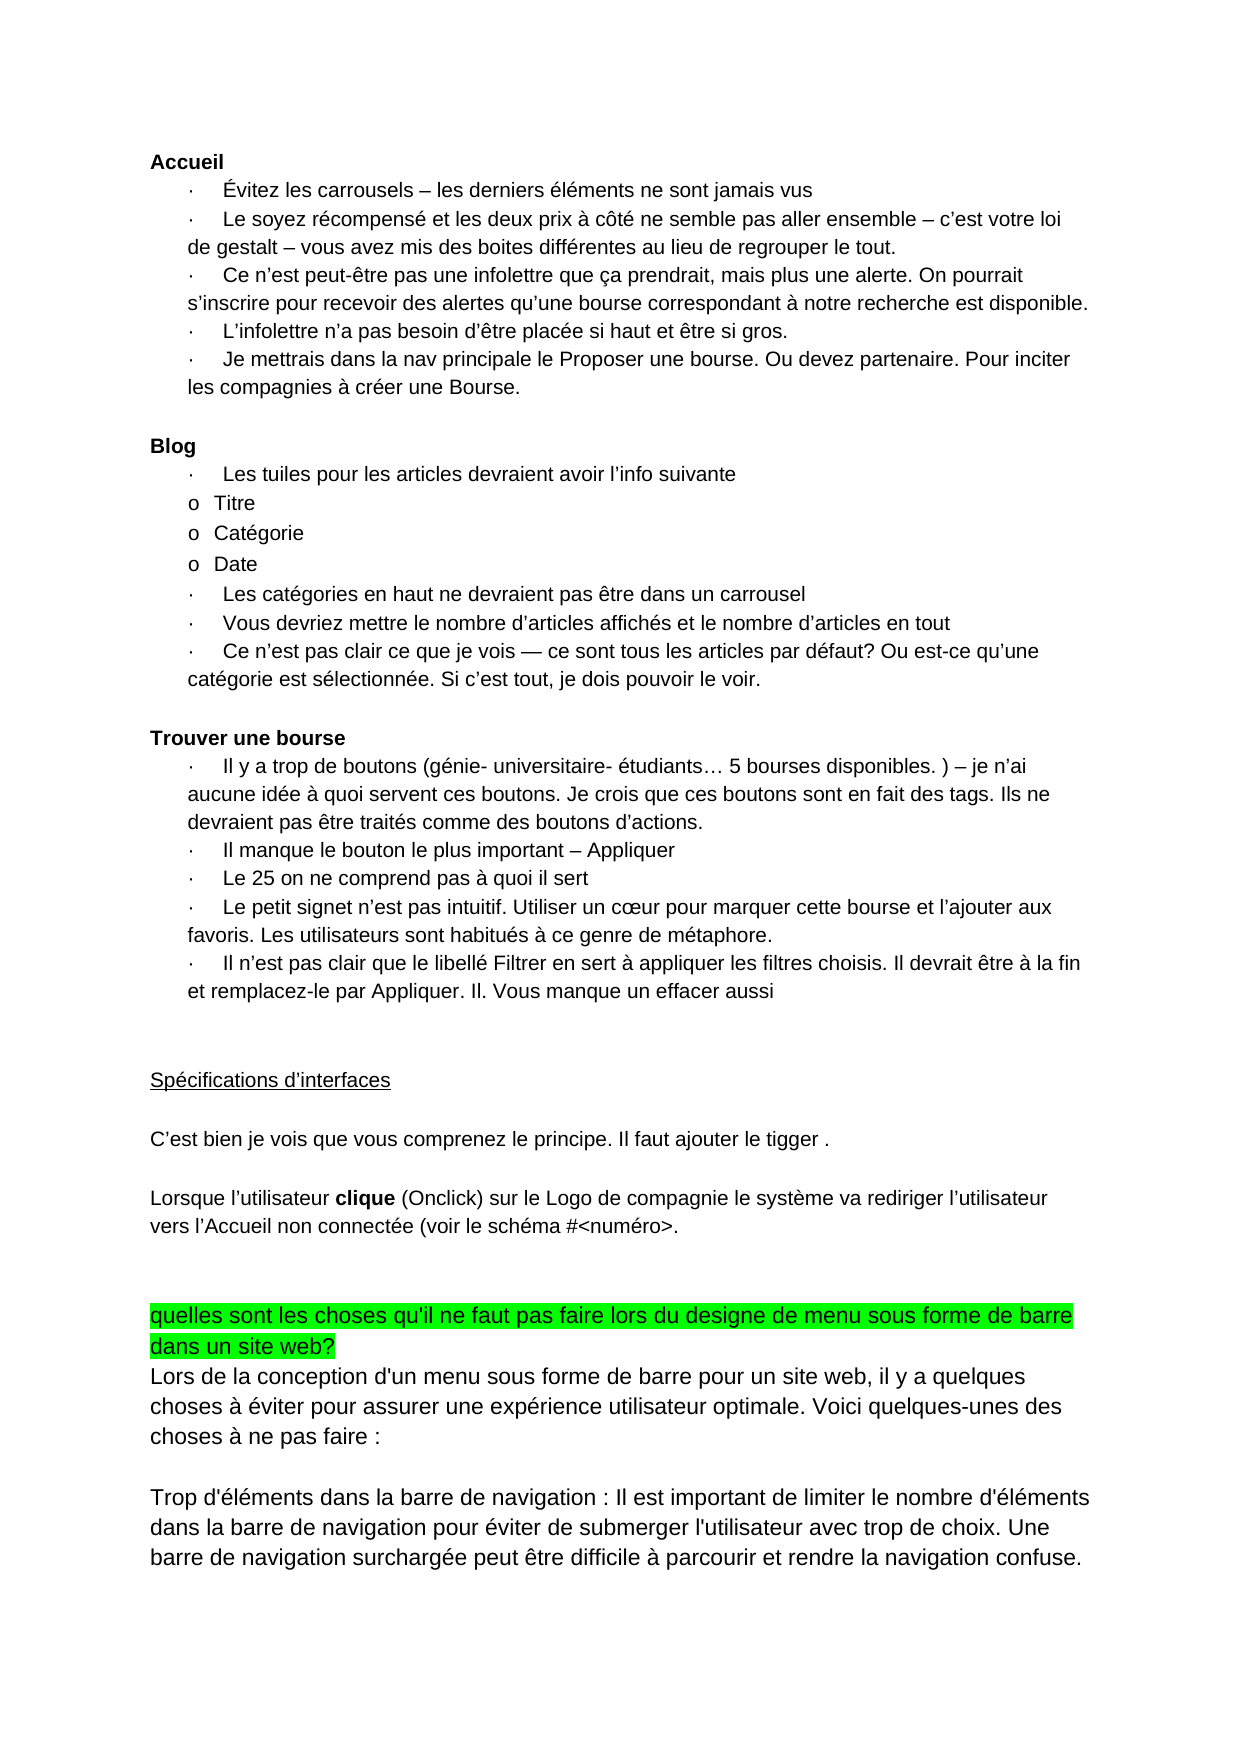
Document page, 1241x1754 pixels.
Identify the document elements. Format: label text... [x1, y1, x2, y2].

text Blog [150, 434, 1090, 458]
text Trouver une bourse [150, 726, 1090, 749]
text · Le petit signet n’est pas intuitif. Utiliser un cœur pour marquer cette bourse et l’ajouter aux favoris. Les utilisateurs sont habitués à ce genre de métaphore. [187, 894, 1090, 947]
text · Je mettrais dans la nav principale le Proposer une bourse. Ou devez partenaire. Pour inciter les compagnies à créer une Bourse. [187, 347, 1090, 399]
text Lors de la conception d'un menu sous forme de barre pour un site web, il y a quelques choses à éviter pour assurer une expérience utilisateur optimale. Voici quelques-unes des choses à ne pas faire : [150, 1363, 1090, 1450]
text · Il y a trop de boutons (génie- universitaire- étudiants… 5 bourses disponibles. ) – je n’ai aucune idée à quoi servent ces boutons. Je crois que ces boutons sont en fait des tags. Ils ne devraient pas être traités comme des boutons d’actions. [187, 754, 1090, 834]
text Trop d'éléments dans la barre de navigation : Il est important de limiter le nombre d'éléments dans la barre de navigation pour éviter de submerger l'utilisateur avec trop de choix. Une barre de navigation surchargée peut être difficile à parcourir et rendre la navigation confuse. [150, 1484, 1090, 1571]
text · Les tuiles pour les articles devraient avoir l’info suivante [187, 462, 1090, 486]
text · L’infolettre n’a pas besoin d’être placée si haut et être si gros. [187, 318, 1090, 342]
text · Évitez les carrousels – les derniers éléments ne sont jamais vus [187, 178, 1090, 202]
text quelles sont les choses qu'il ne faut pas faire lors du designe de menu sous forme de barre dans un site web? [150, 1302, 1090, 1359]
text o Titre [187, 490, 1090, 516]
text · Vous devriez mettre le nombre d’articles affichés et le nombre d’articles en tout [187, 610, 1090, 634]
text o Catégorie [187, 521, 1090, 547]
text o Date [187, 551, 1090, 577]
text C’est bien je vois que vous comprenez le principe. Il faut ajouter le tigger . [150, 1127, 1090, 1151]
text · Les catégories en haut ne devraient pas être dans un carrousel [187, 582, 1090, 606]
text Lorsque l’utilisateur clique (Onclick) sur le Logo de compagnie le système va rediriger l’utilisateur vers l’Accueil non connectée (voir le schéma #<numéro>. [150, 1186, 1090, 1238]
text · Il n’est pas clair que le libellé Filtrer en sert à appliquer les filtres choisis. Il devrait être à la fin et remplacez-le par Appliquer. Il. Vous manque un effacer aussi [187, 951, 1090, 1003]
text · Ce n’est peut-être pas une infolettre que ça prendrait, mais plus une alerte. On pourrait s’inscrire pour recevoir des alertes qu’une bourse correspondant à notre recherche est disponible. [187, 262, 1090, 314]
text · Le soyez récompensé et les deux prix à côté ne semble pas aller ensemble – c’est votre loi de gestalt – vous avez mis des boites différentes au lieu de regrouper le tout. [187, 206, 1090, 258]
text · Le 25 on ne comprend pas à quoi il sert [187, 866, 1090, 890]
text Spécifications d’interfaces [150, 1068, 1090, 1092]
text · Ce n’est pas clair ce que je vois — ce sont tous les articles par défaut? Ou est-ce qu’une catégorie est sélectionnée. Si c’est tout, je dois pouvoir le voir. [187, 639, 1090, 691]
text · Il manque le bouton le plus important – Appliquer [187, 838, 1090, 862]
text Accueil [150, 150, 1090, 174]
